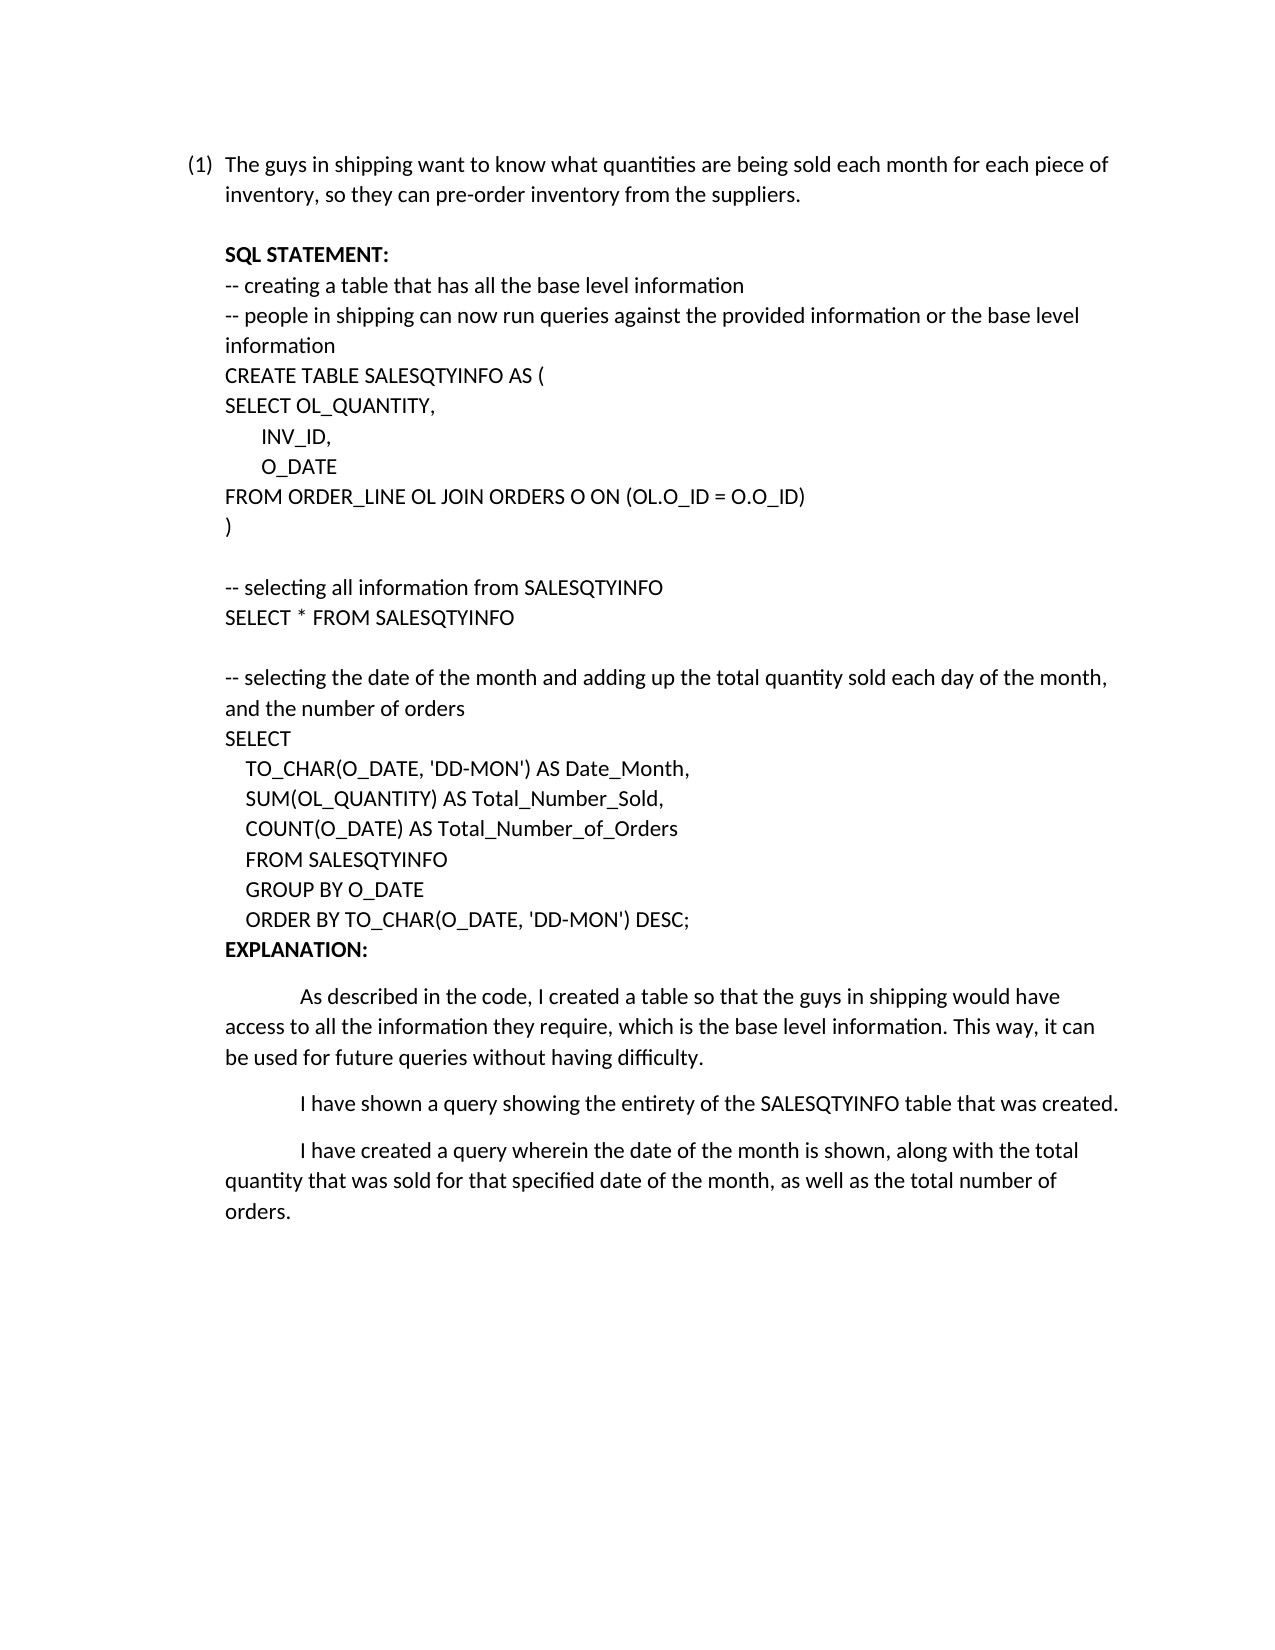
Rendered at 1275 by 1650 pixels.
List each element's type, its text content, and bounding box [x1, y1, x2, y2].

list ORDER BY TO_CHAR(O_DATE, 'DD-MON') DESC; [225, 905, 1125, 933]
text I have shown a query showing the entirety of the SALESQTYINFO table that was created. [187, 1089, 1125, 1118]
list O_DATE [225, 452, 1125, 480]
list -- people in shipping can now run queries against the provided information or the base level information [225, 301, 1125, 359]
list -- selecting the date of the month and adding up the total quantity sold each day of the month, and the number of orders [225, 663, 1125, 722]
list SELECT OL_QUANTITY, [225, 392, 1125, 420]
list -- selecting all information from SALESQTYINFO [225, 573, 1125, 601]
list FROM ORDER_LINE OL JOIN ORDERS O ON (OL.O_ID = O.O_ID) [225, 482, 1125, 510]
list SELECT * FROM SALESQTYINFO [225, 603, 1125, 631]
list FROM SALESQTYINFO [225, 845, 1125, 873]
list CREATE TABLE SALESQTYINFO AS ( [225, 361, 1125, 389]
list EXPLANATION: [225, 935, 1125, 963]
list COUNT(O_DATE) AS Total_Number_of_Orders [225, 814, 1125, 843]
list TO_CHAR(O_DATE, 'DD-MON') AS Date_Month, [225, 754, 1125, 782]
list SQL STATEMENT: [225, 241, 1125, 269]
list The guys in shipping want to know what quantities are being sold each month for each piece of inventory, so they can pre-order inventory from the suppliers. [187, 150, 1125, 208]
list ) [225, 512, 1125, 541]
list -- creating a table that has all the base level information [225, 271, 1125, 299]
list GROUP BY O_DATE [225, 875, 1125, 903]
text I have created a query wherein the date of the month is shown, along with the total quantity that was sold for that specified date of the month, as well as the total number of orders. [187, 1136, 1125, 1225]
list SELECT [225, 724, 1125, 752]
text As described in the code, I created a table so that the guys in shipping would have access to all the information they require, which is the base level information. This way, it can be used for future queries without having difficulty. [187, 982, 1125, 1071]
list INV_ID, [225, 422, 1125, 450]
list SUM(OL_QUANTITY) AS Total_Number_Sold, [225, 784, 1125, 812]
